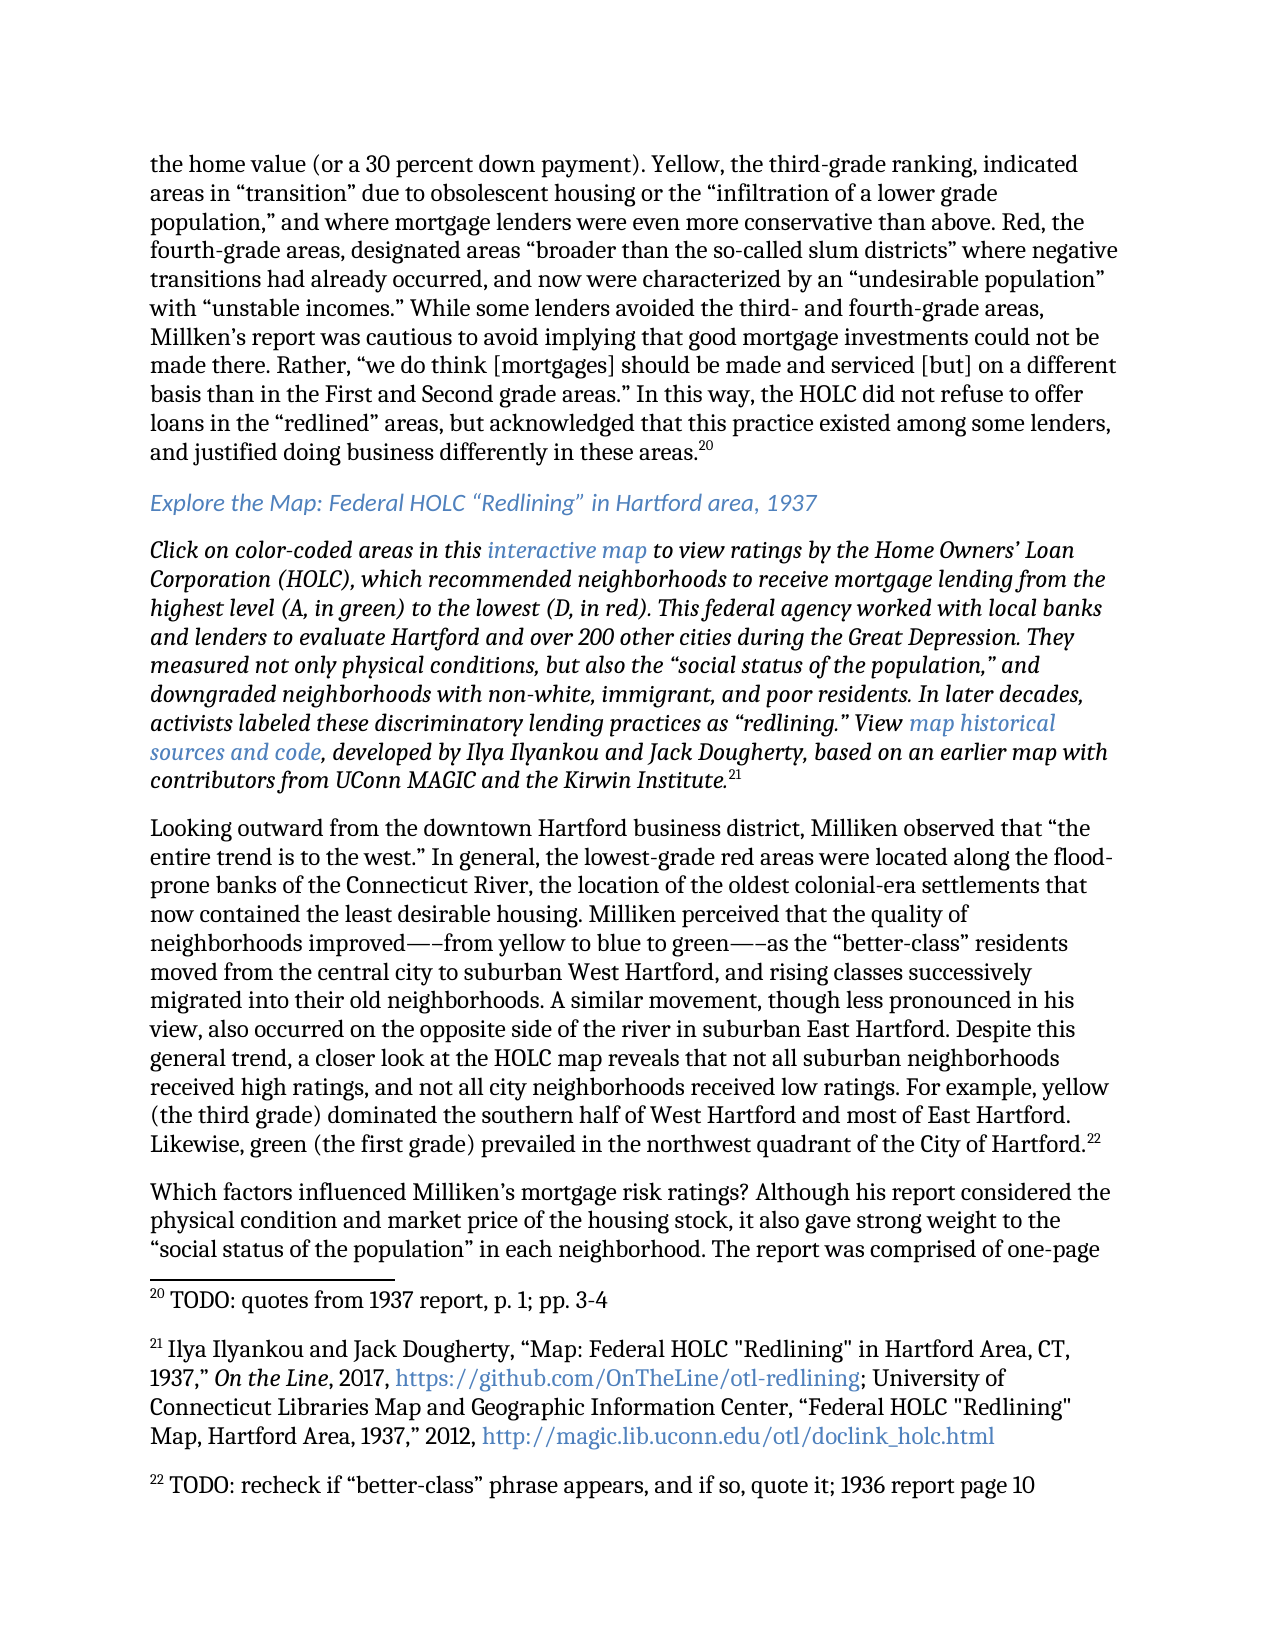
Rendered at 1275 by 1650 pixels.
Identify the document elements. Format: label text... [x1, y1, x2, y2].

text Click on color-coded areas in this interactive map to view ratings by the Home Owners’ Loan Corporation (HOLC), which recommended neighborhoods to receive mortgage lending from the highest level (A, in green) to the lowest (D, in red). This federal agency worked with local banks and lenders to evaluate Hartford and over 200 other cities during the Great Depression. They measured not only physical conditions, but also the “social status of the population,” and downgraded neighborhoods with non-white, immigrant, and poor residents. In later decades, activists labeled these discriminatory lending practices as “redlining.” View map historical sources and code, developed by Ilya Ilyankou and Jack Dougherty, based on an earlier map with contributors from UConn MAGIC and the Kirwin Institute. [150, 536, 1125, 795]
subtitle Explore the Map: Federal HOLC “Redlining” in Hartford area, 1937 [150, 487, 1125, 518]
text Looking outward from the downtown Hartford business district, Milliken observed that “the entire trend is to the west.” In general, the lowest-grade red areas were located along the flood-prone banks of the Connecticut River, the location of the oldest colonial-era settlements that now contained the least desirable housing. Milliken perceived that the quality of neighborhoods improved—–from yellow to blue to green—–as the “better-class” residents moved from the central city to suburban West Hartford, and rising classes successively migrated into their old neighborhoods. A similar movement, though less pronounced in his view, also occurred on the opposite side of the river in suburban East Hartford. Despite this general trend, a closer look at the HOLC map reveals that not all suburban neighborhoods received high ratings, and not all city neighborhoods received low ratings. For example, yellow (the third grade) dominated the southern half of West Hartford and most of East Hartford. Likewise, green (the first grade) prevailed in the northwest quadrant of the City of Hartford. [150, 814, 1125, 1159]
